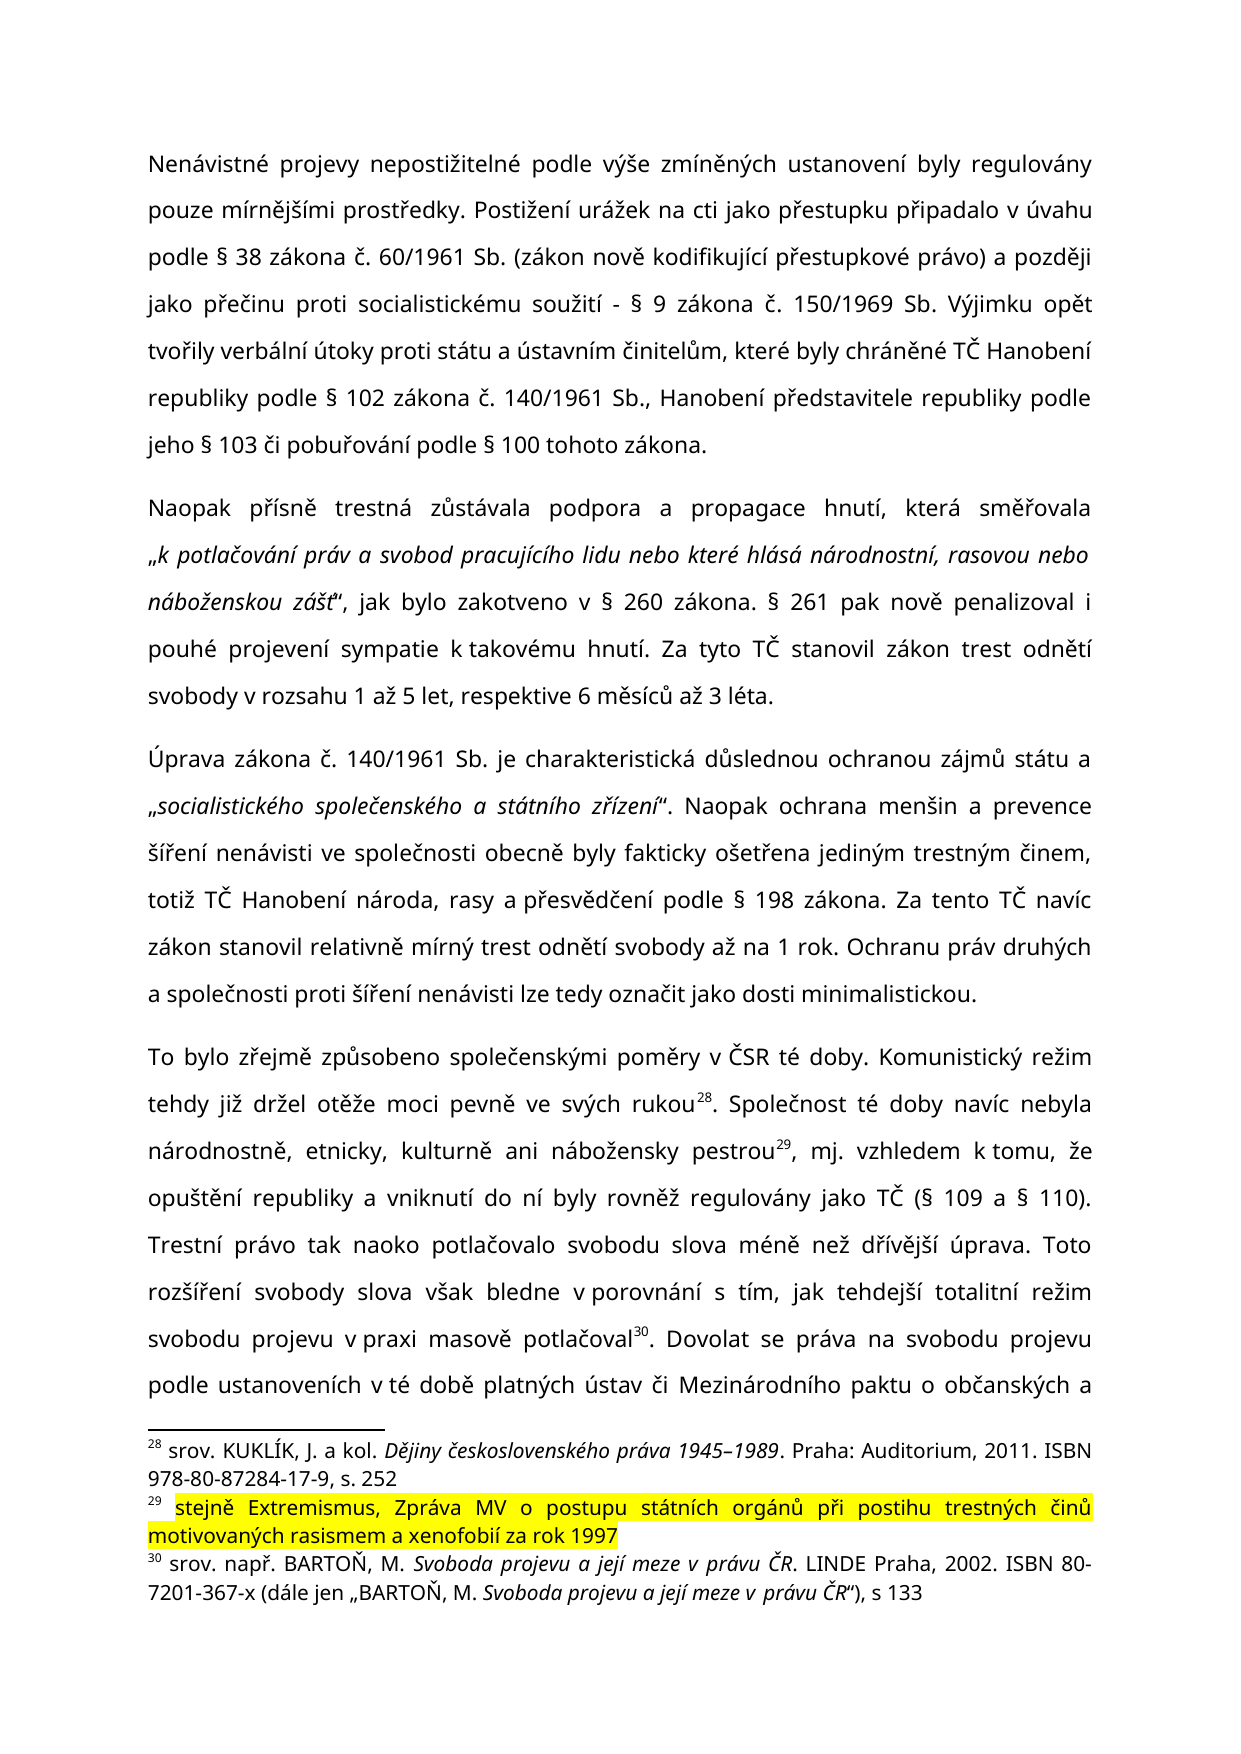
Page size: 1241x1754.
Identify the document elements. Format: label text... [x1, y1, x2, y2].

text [148, 1041, 1093, 1401]
text Nenávistné projevy nepostižitelné podle výše zmíněných ustanovení byly regulovány pouze mírnějšími prostředky. Postižení urážek na cti jako přestupku připadalo v úvahu podle § 38 zákona č. 60/1961 Sb. (zákon nově kodifikující přestupkové právo) a později jako přečinu proti socialistickému soužití - § 9 zákona č. 150/1969 Sb. Výjimku opět tvořily verbální útoky proti státu a ústavním činitelům, které byly chráněné TČ Hanobení republiky podle § 102 zákona č. 140/1961 Sb., Hanobení představitele republiky podle jeho § 103 či pobuřování podle § 100 tohoto zákona. [148, 148, 1093, 460]
text Úprava zákona č. 140/1961 Sb. je charakteristická důslednou ochranou zájmů státu a „socialistického společenského a státního zřízení“. Naopak ochrana menšin a prevence šíření nenávisti ve společnosti obecně byly fakticky ošetřena jediným trestným činem, totiž TČ Hanobení národa, rasy a přesvědčení podle § 198 zákona. Za tento TČ navíc zákon stanovil relativně mírný trest odnětí svobody až na 1 rok. Ochranu práv druhých a společnosti proti šíření nenávisti lze tedy označit jako dosti minimalistickou. [148, 743, 1093, 1009]
text Naopak přísně trestná zůstávala podpora a propagace hnutí, která směřovala „k potlačování práv a svobod pracujícího lidu nebo které hlásá národnostní, rasovou nebo náboženskou zášť“, jak bylo zakotveno v § 260 zákona. § 261 pak nově penalizoval i pouhé projevení sympatie k takovému hnutí. Za tyto TČ stanovil zákon trest odnětí svobody v rozsahu 1 až 5 let, respektive 6 měsíců až 3 léta. [148, 492, 1093, 711]
